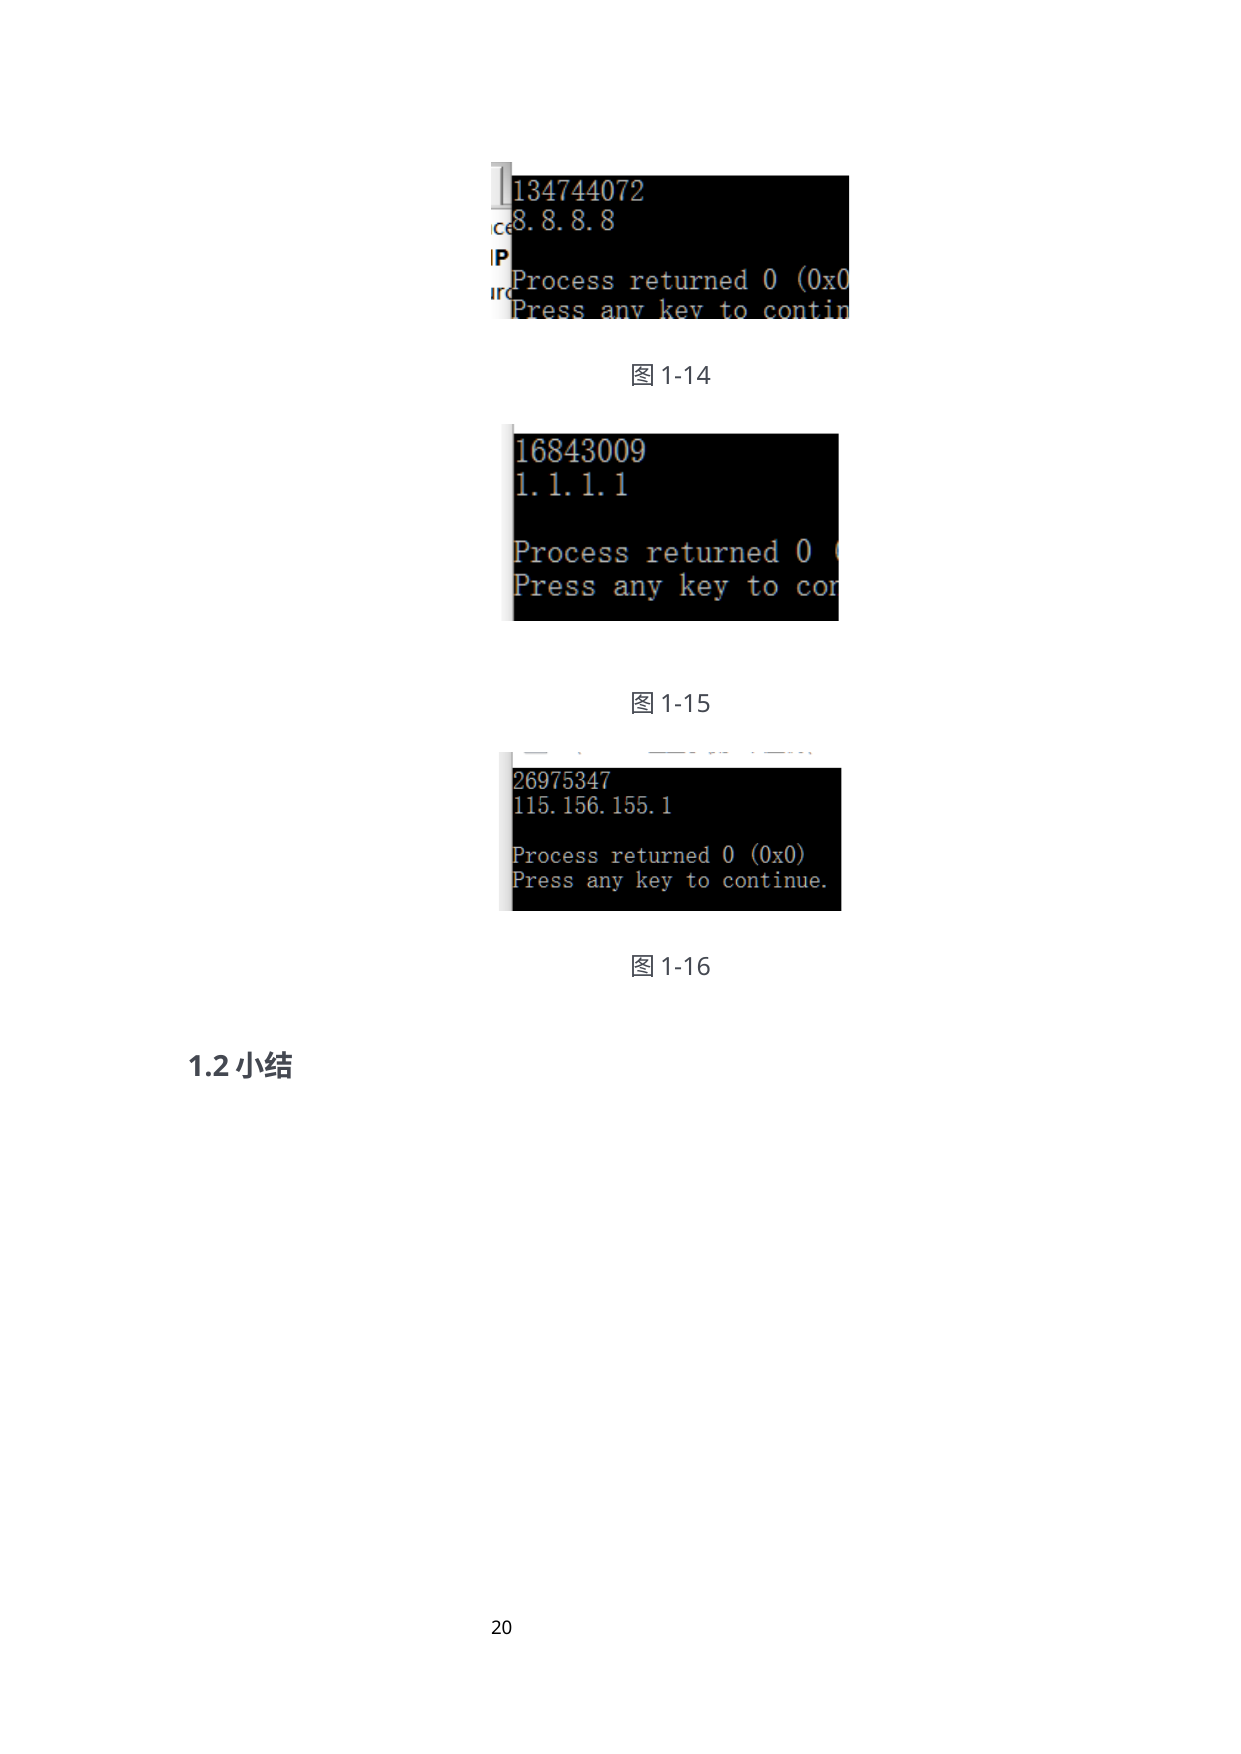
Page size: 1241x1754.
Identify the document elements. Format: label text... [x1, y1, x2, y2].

picture [491, 162, 850, 319]
text 图1-16 [237, 932, 1053, 997]
picture [498, 752, 842, 911]
picture [501, 424, 839, 621]
text 图1-14 [237, 341, 1053, 406]
text 图1-15 [237, 669, 1053, 734]
subtitle 1.2小结 [187, 1031, 1053, 1096]
